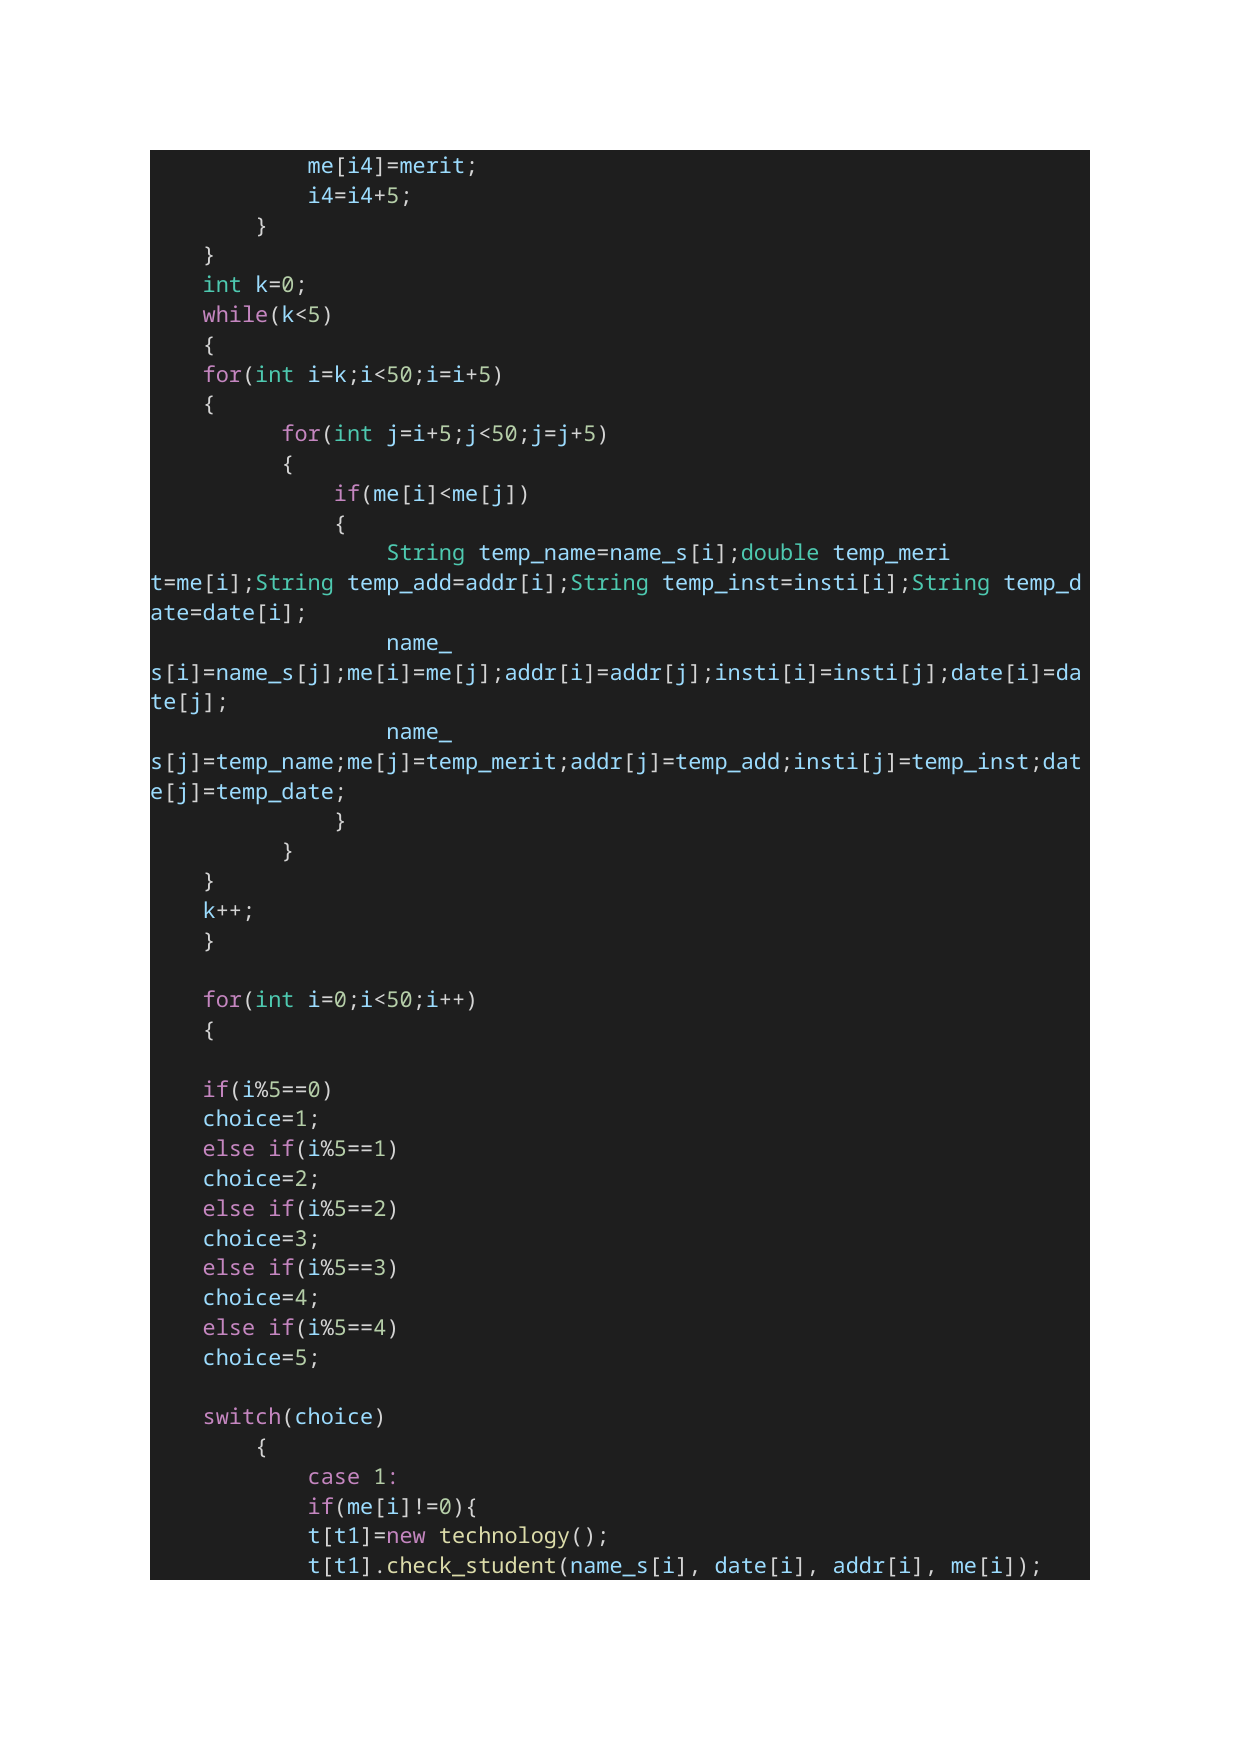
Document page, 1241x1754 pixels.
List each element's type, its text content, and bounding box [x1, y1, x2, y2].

text k++; [150, 895, 1090, 924]
text int k=0; [150, 269, 1090, 299]
text for(int i=k;i<50;i=i+5) [150, 358, 1090, 388]
text } [150, 835, 1090, 865]
text else if(i%5==2) [150, 1193, 1090, 1222]
text choice=4; [150, 1282, 1090, 1312]
text else if(i%5==3) [150, 1252, 1090, 1282]
text } [150, 239, 1090, 269]
text choice=5; [150, 1342, 1090, 1371]
text t[t1].check_student(name_s[i], date[i], addr[i], me[i]); [150, 1550, 1090, 1580]
text for(int j=i+5;j<50;j=j+5) [150, 418, 1090, 448]
text switch(choice) [150, 1401, 1090, 1431]
text if(me[i]!=0){ [150, 1491, 1090, 1520]
text { [150, 448, 1090, 478]
text name_s[i]=name_s[j];me[i]=me[j];addr[i]=addr[j];insti[i]=insti[j];date[i]=date[j]; [150, 627, 1090, 716]
text { [150, 388, 1090, 418]
text { [150, 329, 1090, 358]
text } [150, 865, 1090, 895]
text } [150, 924, 1090, 954]
text } [150, 209, 1090, 239]
text else if(i%5==4) [150, 1312, 1090, 1342]
text t[t1]=new technology(); [150, 1520, 1090, 1550]
text } [150, 805, 1090, 835]
text choice=2; [150, 1163, 1090, 1193]
text while(k<5) [150, 299, 1090, 329]
text { [150, 507, 1090, 537]
text name_s[j]=temp_name;me[j]=temp_merit;addr[j]=temp_add;insti[j]=temp_inst;date[j]=temp_date; [150, 716, 1090, 805]
text else if(i%5==1) [150, 1133, 1090, 1163]
text { [150, 1014, 1090, 1044]
text for(int i=0;i<50;i++) [150, 984, 1090, 1014]
text if(i%5==0) [150, 1073, 1090, 1103]
text case 1: [150, 1461, 1090, 1491]
text i4=i4+5; [150, 180, 1090, 209]
text choice=3; [150, 1222, 1090, 1252]
text String temp_name=name_s[i];double temp_merit=me[i];String temp_add=addr[i];String temp_inst=insti[i];String temp_date=date[i]; [150, 537, 1090, 627]
text { [150, 1431, 1090, 1461]
text me[i4]=merit; [150, 150, 1090, 180]
text if(me[i]<me[j]) [150, 478, 1090, 507]
text choice=1; [150, 1103, 1090, 1133]
